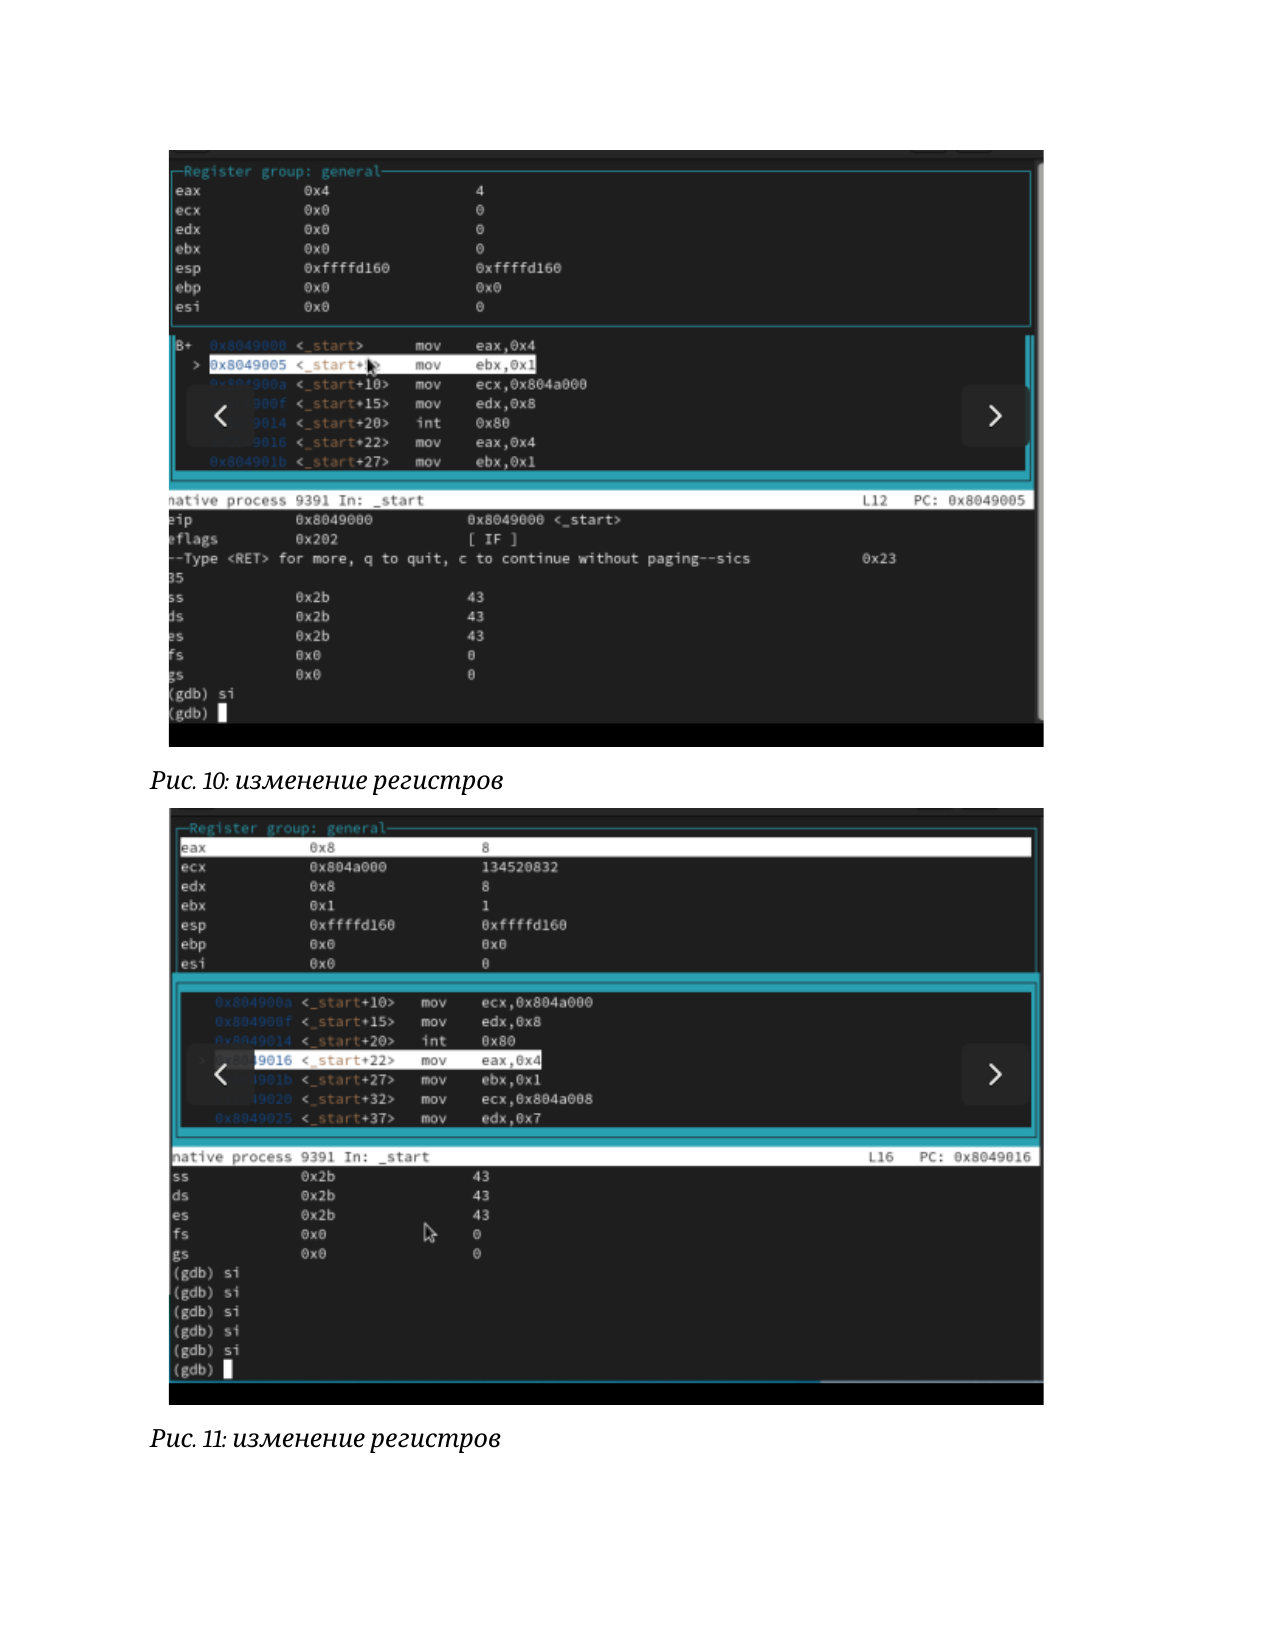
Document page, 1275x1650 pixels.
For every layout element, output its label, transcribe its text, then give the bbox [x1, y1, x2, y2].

text Рис. 10: изменение регистров [150, 767, 1125, 796]
picture [168, 808, 1044, 1405]
picture [168, 150, 1044, 747]
text Рис. 11: изменение регистров [150, 1425, 1125, 1454]
